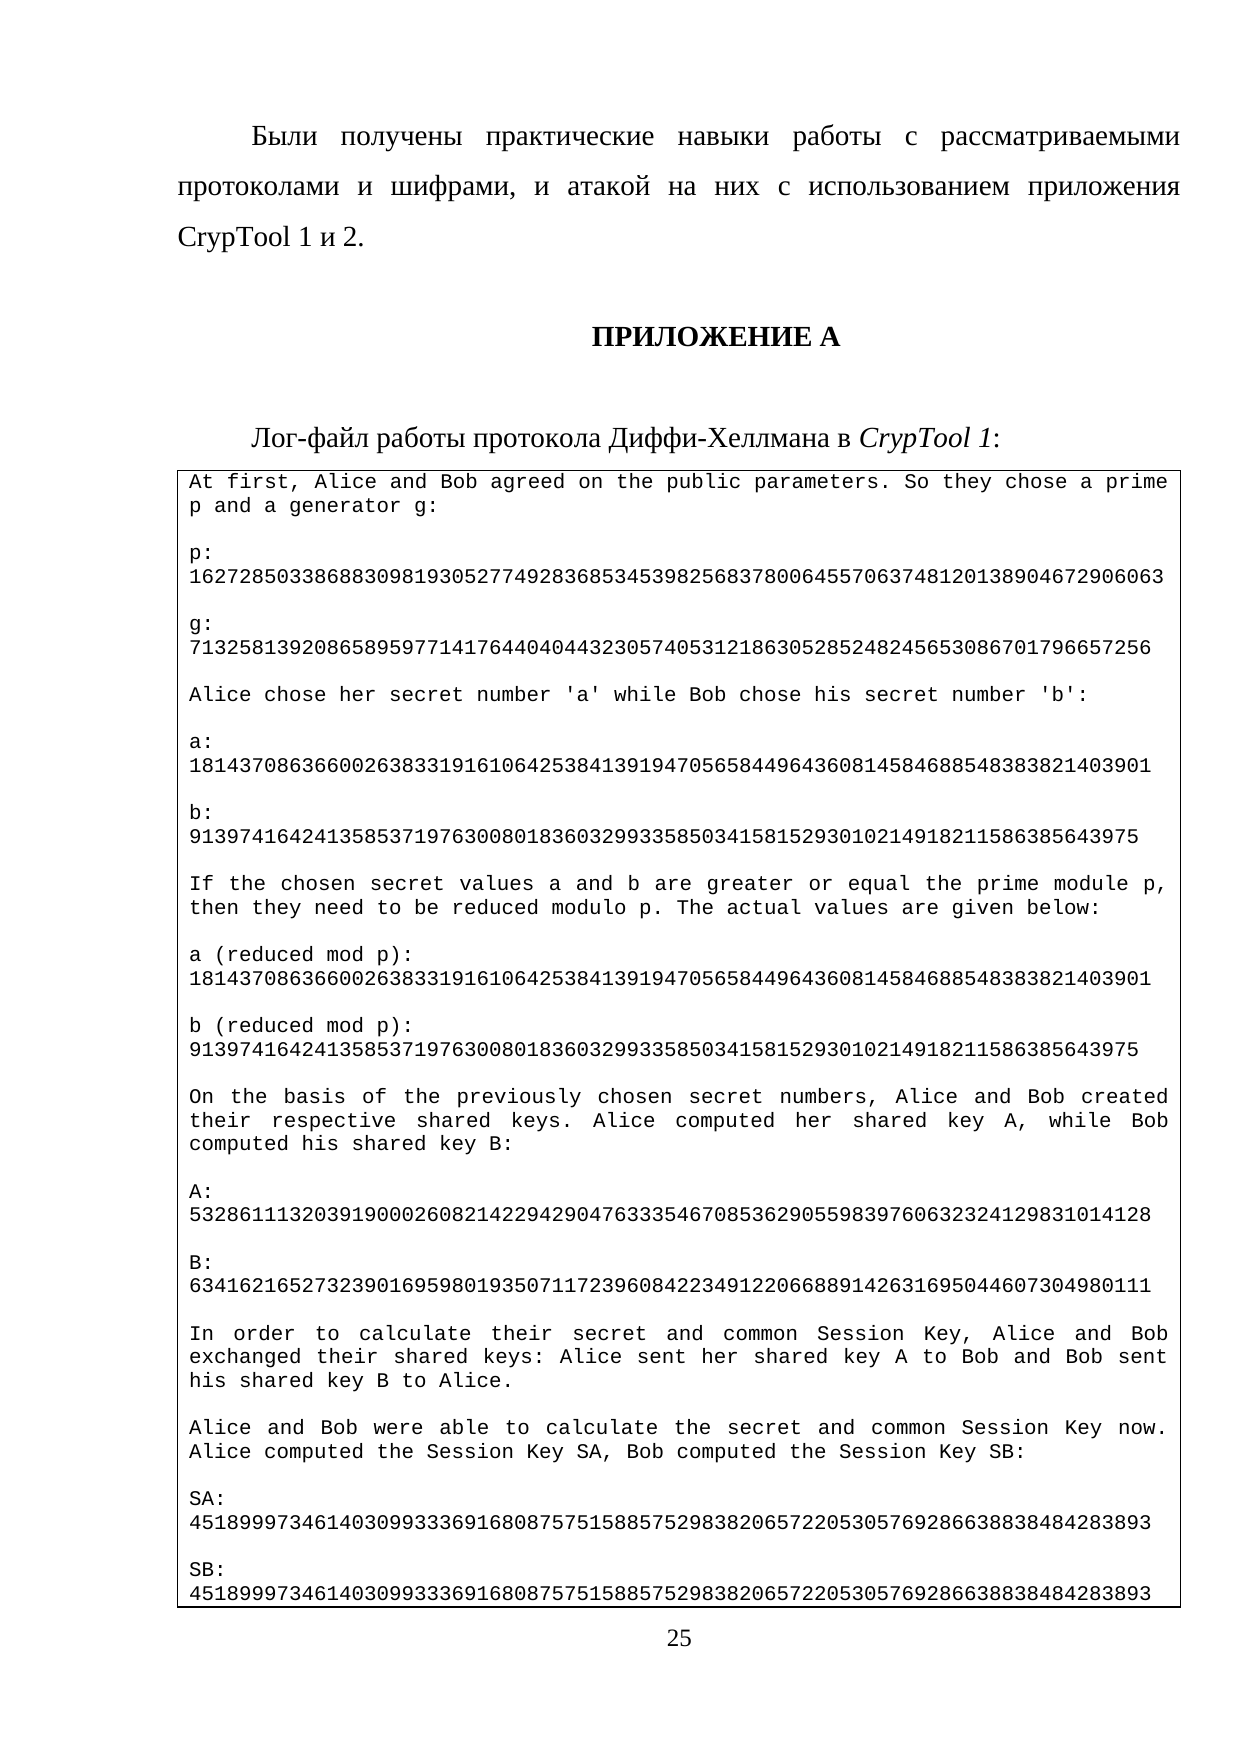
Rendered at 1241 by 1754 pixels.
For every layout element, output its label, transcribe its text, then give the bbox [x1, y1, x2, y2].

text Лог-файл работы протокола Диффи-Хеллмана в CrypTool 1: [177, 420, 1181, 453]
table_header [178, 471, 1180, 1606]
text ПРИЛОЖЕНИЕ А [177, 319, 1181, 353]
text Были получены практические навыки работы с рассматриваемыми протоколами и шифрами, и атакой на них с использованием приложения CrypTool 1 и 2. [177, 118, 1181, 252]
